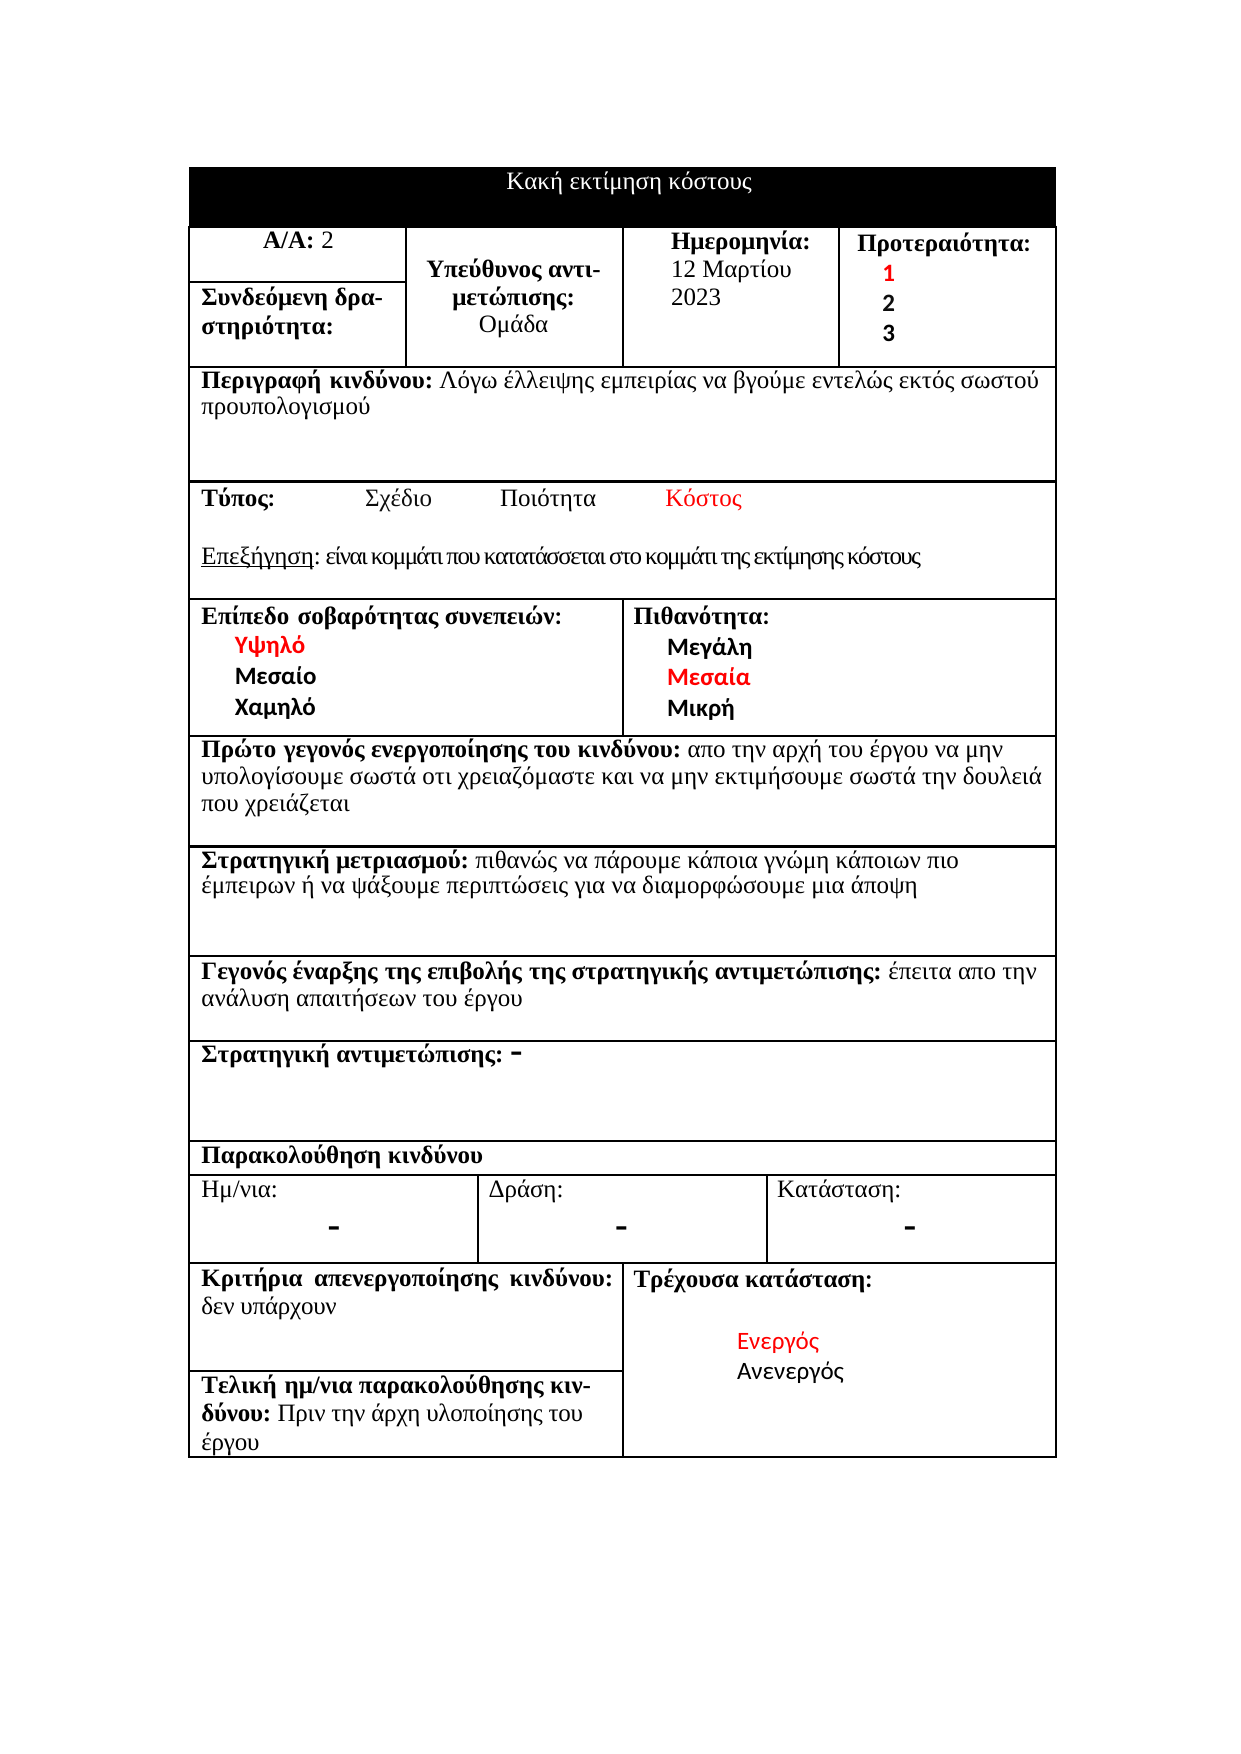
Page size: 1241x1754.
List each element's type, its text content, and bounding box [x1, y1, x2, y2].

table_cell Στρατηγική αντιμετώπισης: - [190, 1042, 1055, 1139]
table_cell Πρώτο γεγονός ενεργοποίησης του κινδύνου: απο την αρχή του έργου να μην υπολογίσουμε σωστά οτι χρειαζόμαστε και να μην εκτιμήσουμε σωστά την δουλειά που χρειάζεται [190, 737, 1055, 845]
table_cell Τύπος: Σχέδιο Ποιότητα Κόστος Επεξήγηση: είναι κομμάτι που κατατάσσεται στο κομμάτι της εκτίμησης κόστους [190, 483, 1055, 598]
table_cell Ημ/νια: - [190, 1176, 477, 1262]
table_cell Περιγραφή κινδύνου: Λόγω έλλειψης εμπειρίας να βγούμε εντελώς εκτός σωστού προυπολογισμού [190, 368, 1055, 480]
table_cell Κριτήρια απενεργοποίησης κινδύνου: δεν υπάρχουν [190, 1264, 622, 1370]
table_cell Ημερομηνία: 12 Μαρτίου 2023 [624, 228, 838, 366]
table_cell Τρέχουσα κατάσταση: Ενεργός Ανενεργός [624, 1264, 1055, 1456]
table_cell Τελική ημ/νια παρακολούθησης κιν- δύνου: Πριν την άρχη υλοποίησης του έργου [190, 1372, 622, 1456]
table_cell Παρακολούθηση κινδύνου [190, 1142, 1055, 1174]
table_cell Υπεύθυνος αντι- μετώπισης: Ομάδα [407, 228, 622, 366]
table_cell Γεγονός έναρξης της επιβολής της στρατηγικής αντιμετώπισης: έπειτα απο την ανάλυση απαιτήσεων του έργου [190, 957, 1055, 1040]
table_header Κακή εκτίμηση κόστους [189, 167, 1056, 226]
table_cell Α/Α: 2 [190, 228, 405, 281]
table_cell Επίπεδο σοβαρότητας συνεπειών: Υψηλό Μεσαίο Χαμηλό [190, 600, 622, 734]
table_cell Συνδεόμενη δρα- στηριότητα: [190, 283, 405, 366]
table_cell Δράση: - [479, 1176, 766, 1262]
table_cell Προτεραιότητα: 1 2 3 [840, 228, 1055, 366]
table_cell Στρατηγική μετριασμού: πιθανώς να πάρουμε κάποια γνώμη κάποιων πιο έμπειρων ή να ψάξουμε περιπτώσεις για να διαμορφώσουμε μια άποψη [190, 848, 1055, 955]
table_cell Κατάσταση: - [768, 1176, 1055, 1262]
table_cell Πιθανότητα: Μεγάλη Μεσαία Μικρή [624, 600, 1055, 734]
